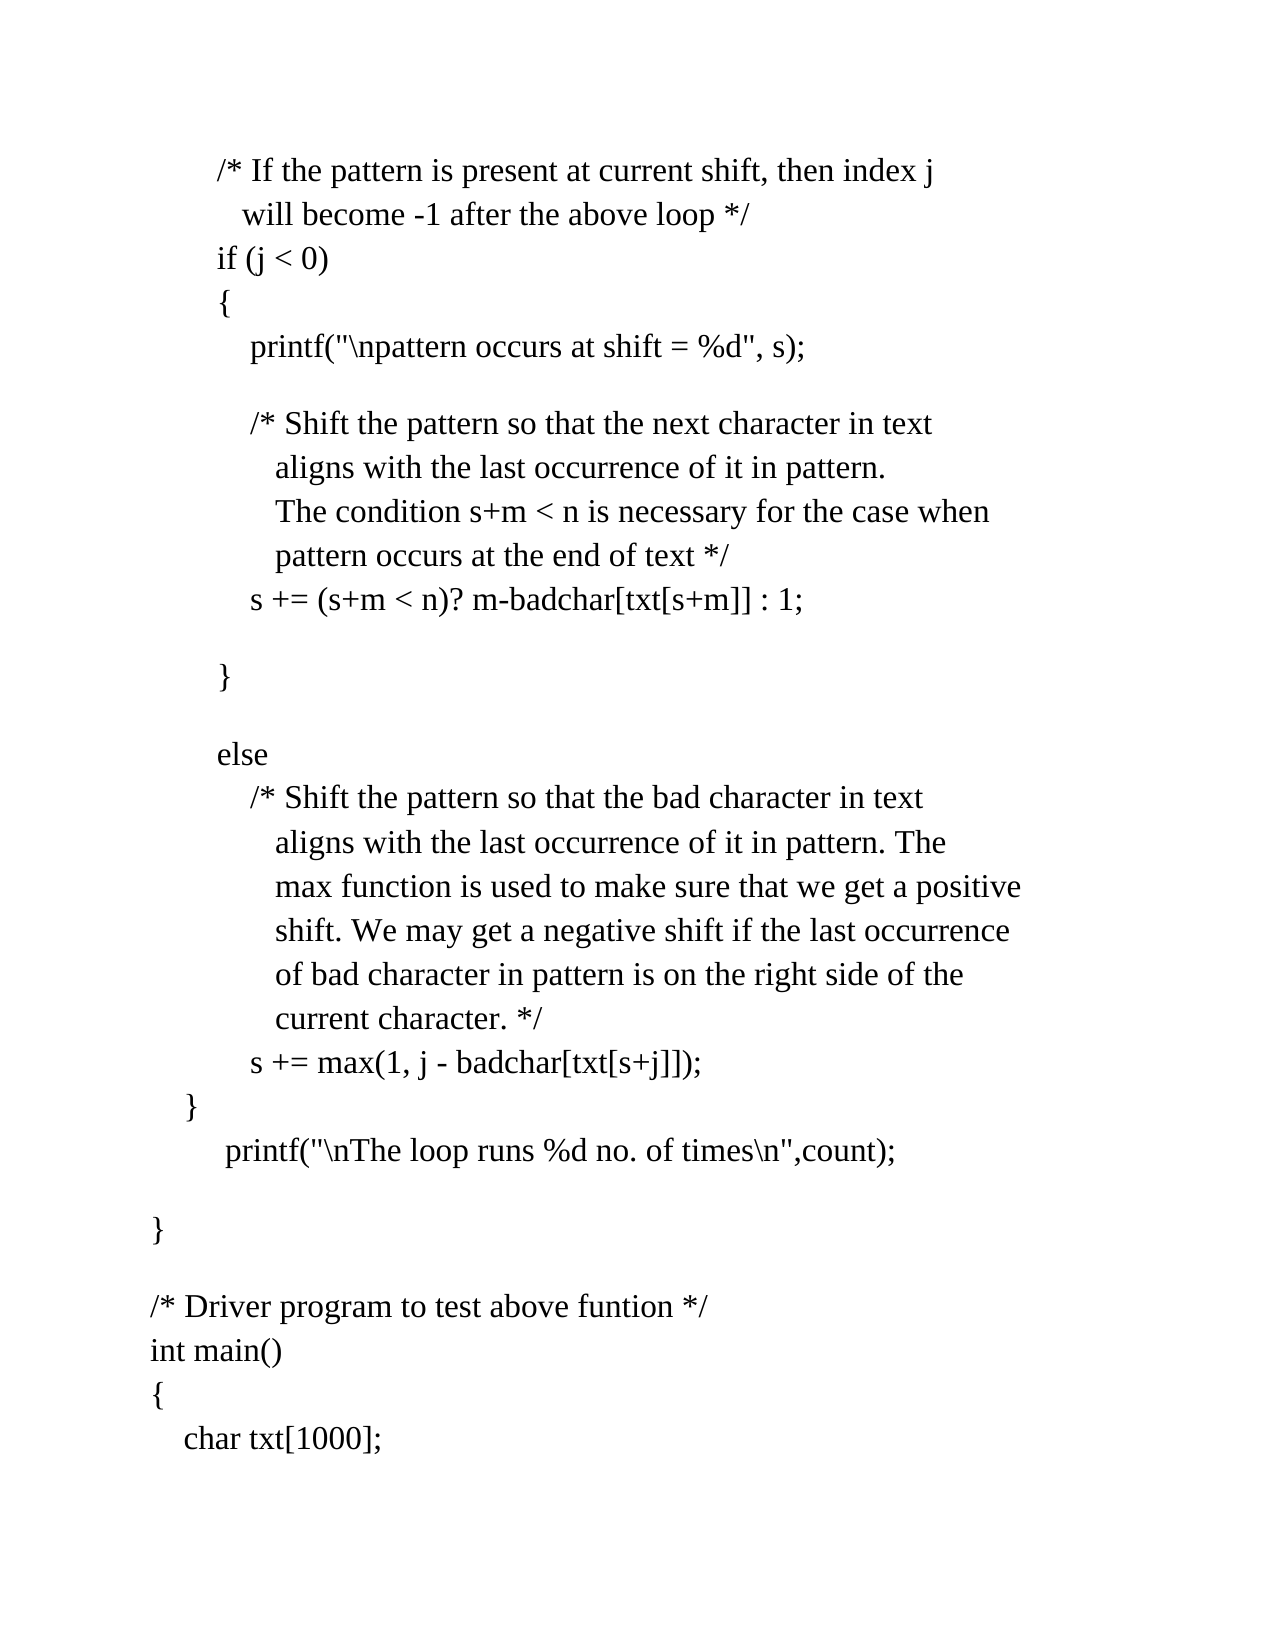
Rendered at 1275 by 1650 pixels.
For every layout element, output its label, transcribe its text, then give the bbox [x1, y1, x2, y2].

text { [150, 282, 1125, 321]
text shift. We may get a negative shift if the last occurrence [150, 910, 1125, 948]
text will become -1 after the above loop */ [150, 194, 1125, 232]
text s += max(1, j - badchar[txt[s+j]]); [150, 1042, 1125, 1081]
text of bad character in pattern is on the right side of the [150, 954, 1125, 992]
text pattern occurs at the end of text */ [150, 536, 1125, 574]
text current character. */ [150, 998, 1125, 1036]
text } [150, 1209, 1125, 1247]
text aligns with the last occurrence of it in pattern. [150, 447, 1125, 486]
text } [150, 1086, 1125, 1124]
text else [150, 734, 1125, 772]
text s += (s+m < n)? m-badchar[txt[s+m]] : 1; [150, 579, 1125, 618]
text char txt[1000]; [150, 1418, 1125, 1456]
text printf("\npattern occurs at shift = %d", s); [150, 326, 1125, 364]
text { [150, 1374, 1125, 1412]
text int main() [150, 1330, 1125, 1368]
text /* Shift the pattern so that the bad character in text [150, 778, 1125, 816]
text max function is used to make sure that we get a positive [150, 866, 1125, 904]
text The condition s+m < n is necessary for the case when [150, 491, 1125, 530]
text /* Shift the pattern so that the next character in text [150, 403, 1125, 442]
text } [150, 657, 1125, 695]
text aligns with the last occurrence of it in pattern. The [150, 822, 1125, 860]
text /* Driver program to test above funtion */ [150, 1286, 1125, 1324]
text if (j < 0) [150, 238, 1125, 276]
text printf("\nThe loop runs %d no. of times\n",count); [150, 1130, 1125, 1169]
text /* If the pattern is present at current shift, then index j [150, 150, 1125, 188]
